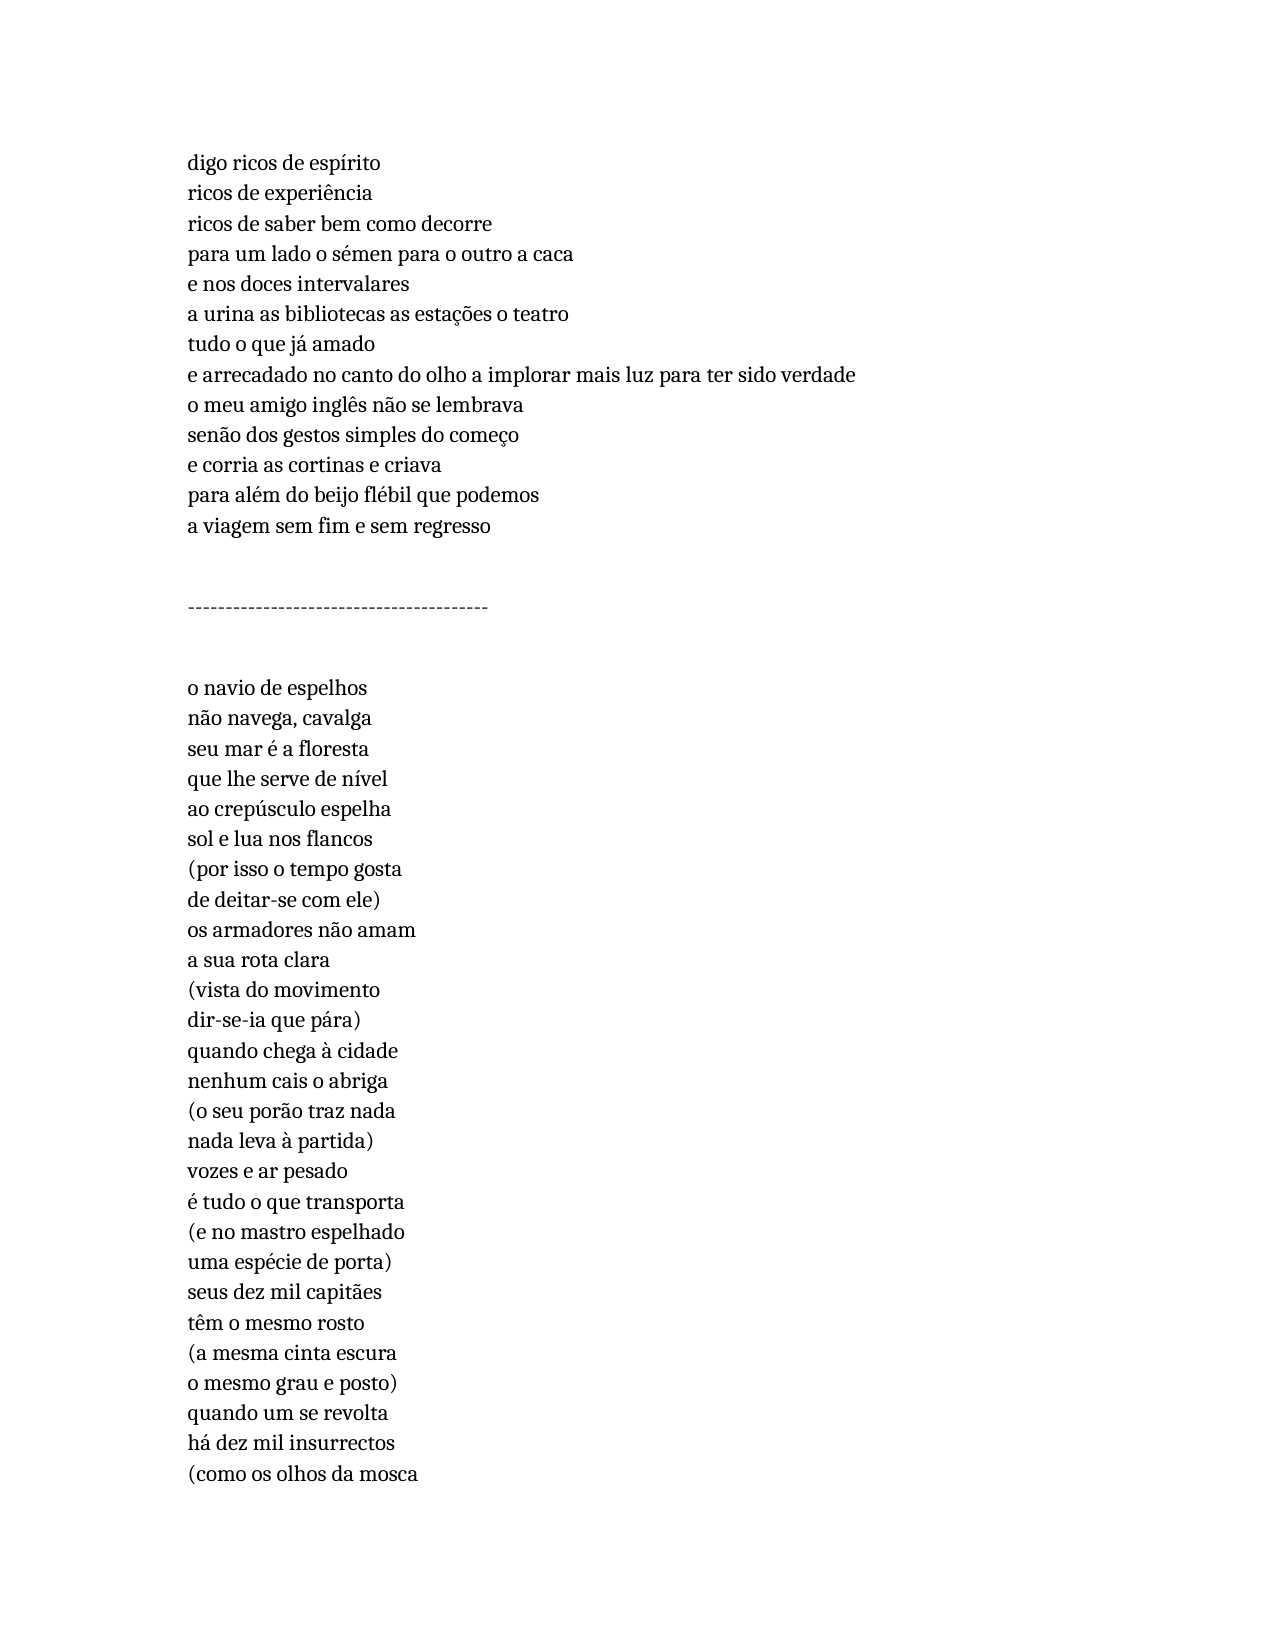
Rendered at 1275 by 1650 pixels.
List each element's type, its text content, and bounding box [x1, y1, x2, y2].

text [187, 150, 1087, 539]
text ---------------------------------------- [187, 563, 1087, 650]
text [187, 675, 1087, 1487]
